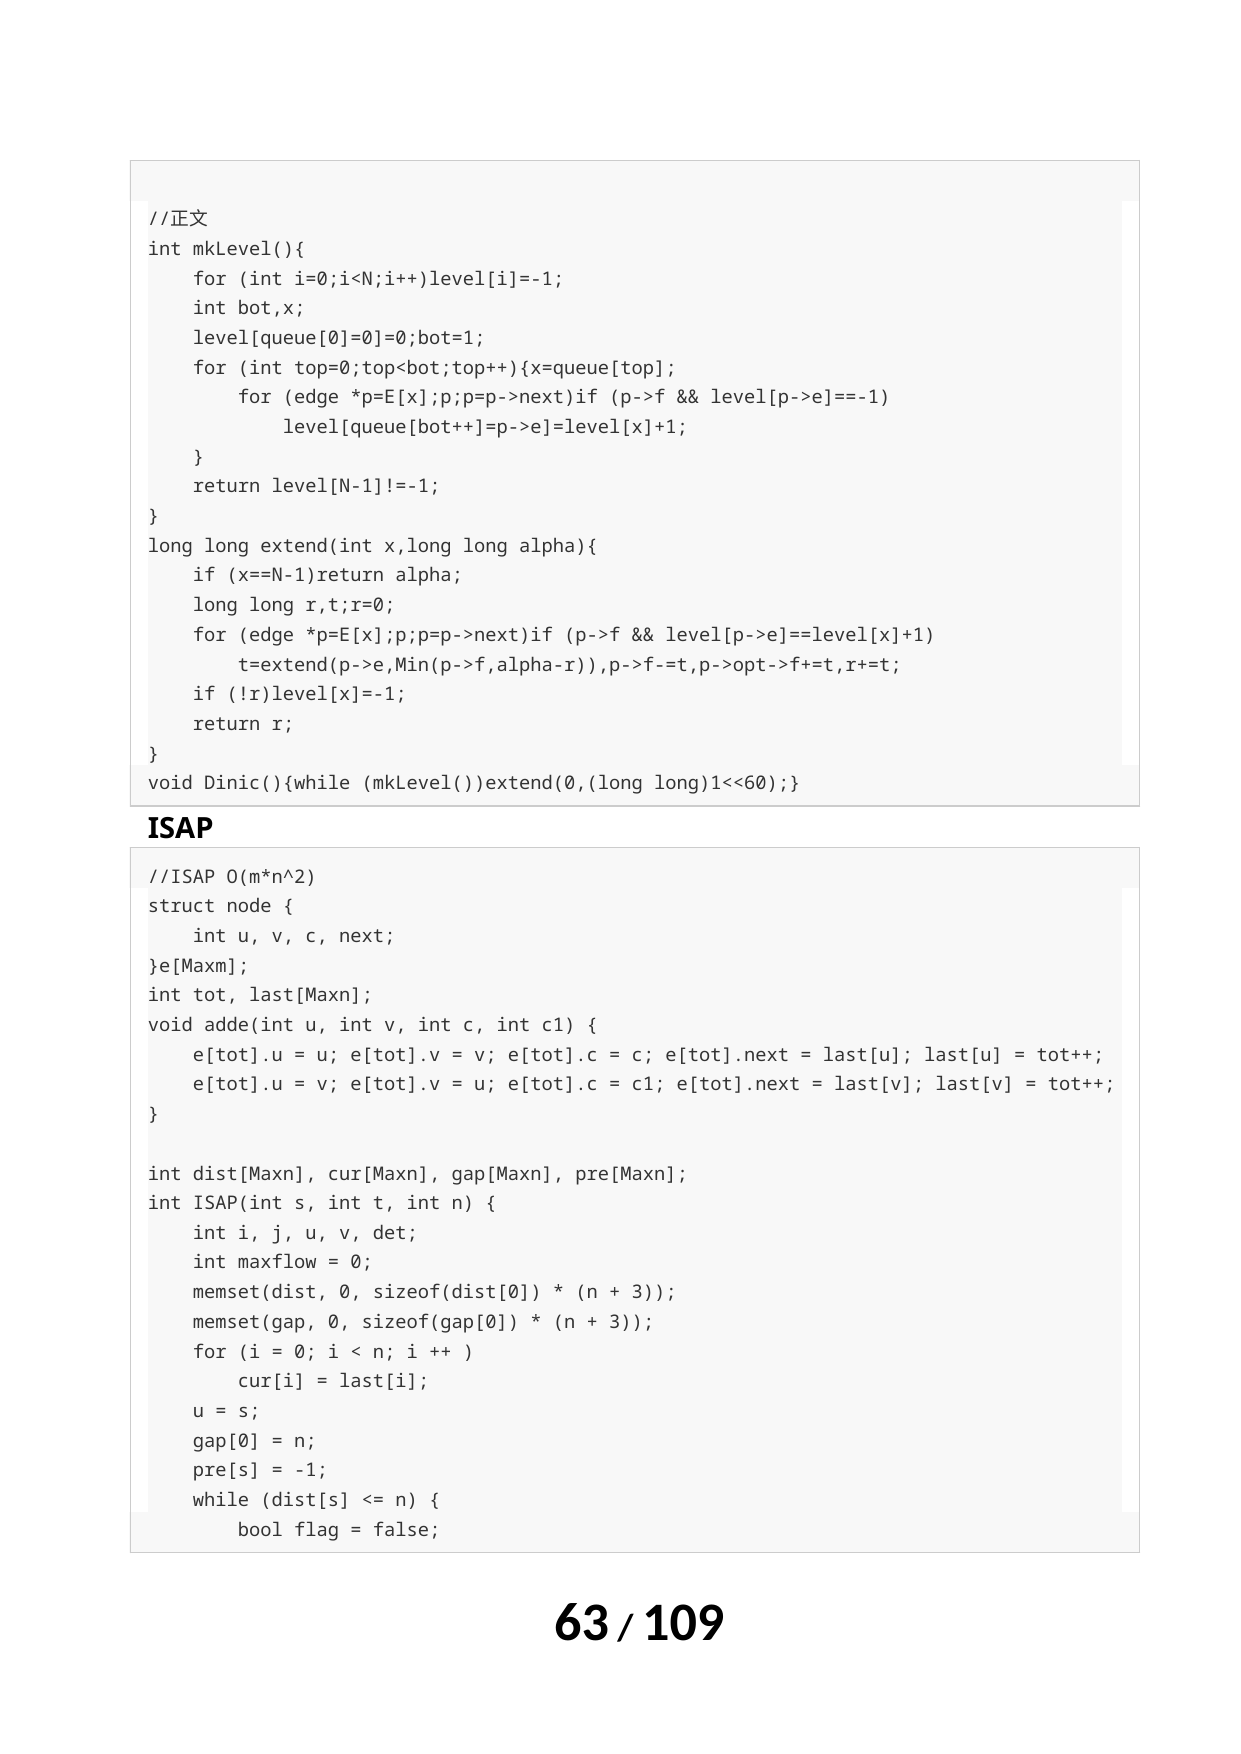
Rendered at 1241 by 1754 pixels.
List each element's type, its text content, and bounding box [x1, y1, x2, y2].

text for (edge *p=E[x];p;p=p->next)if (p->f && level[p->e]==level[x]+1) [148, 617, 1122, 647]
text gap[0] = n; [148, 1423, 1122, 1452]
text int dist[Maxn], cur[Maxn], gap[Maxn], pre[Maxn]; [148, 1156, 1122, 1185]
text while (dist[s] <= n) { [148, 1482, 1122, 1500]
text }e[Maxm]; [148, 948, 1122, 977]
text //ISAP O(m*n^2) [131, 848, 1139, 888]
text } [148, 439, 1122, 468]
text level[queue[0]=0]=0;bot=1; [148, 320, 1122, 350]
text int tot, last[Maxn]; [148, 977, 1122, 1007]
text long long extend(int x,long long alpha){ [148, 528, 1122, 558]
subtitle ISAP [148, 807, 1122, 847]
text for (int i=0;i<N;i++)level[i]=-1; [148, 261, 1122, 290]
text } [148, 736, 1122, 753]
text long long r,t;r=0; [148, 587, 1122, 617]
text if (!r)level[x]=-1; [148, 676, 1122, 706]
text int maxflow = 0; [148, 1245, 1122, 1274]
text if (x==N-1)return alpha; [148, 558, 1122, 587]
text //正文 [148, 201, 1122, 231]
text int i, j, u, v, det; [148, 1215, 1122, 1245]
text int bot,x; [148, 290, 1122, 320]
text for (i = 0; i < n; i ++ ) [148, 1334, 1122, 1363]
text void Dinic(){while (mkLevel())extend(0,(long long)1<<60);} [131, 753, 1139, 805]
text bool flag = false; [131, 1500, 1139, 1552]
text pre[s] = -1; [148, 1452, 1122, 1482]
text for (edge *p=E[x];p;p=p->next)if (p->f && level[p->e]==-1) [148, 379, 1122, 409]
text t=extend(p->e,Min(p->f,alpha-r)),p->f-=t,p->opt->f+=t,r+=t; [148, 647, 1122, 676]
text return level[N-1]!=-1; [148, 468, 1122, 498]
text memset(dist, 0, sizeof(dist[0]) * (n + 3)); [148, 1274, 1122, 1304]
text int u, v, c, next; [148, 918, 1122, 948]
text u = s; [148, 1393, 1122, 1423]
text int mkLevel(){ [148, 231, 1122, 261]
text for (int top=0;top<bot;top++){x=queue[top]; [148, 350, 1122, 379]
text } [148, 1096, 1122, 1126]
text cur[i] = last[i]; [148, 1363, 1122, 1393]
text memset(gap, 0, sizeof(gap[0]) * (n + 3)); [148, 1304, 1122, 1334]
text level[queue[bot++]=p->e]=level[x]+1; [148, 409, 1122, 439]
text return r; [148, 706, 1122, 736]
text e[tot].u = v; e[tot].v = u; e[tot].c = c1; e[tot].next = last[v]; last[v] = tot++; [148, 1067, 1122, 1096]
text void adde(int u, int v, int c, int c1) { [148, 1007, 1122, 1037]
text int ISAP(int s, int t, int n) { [148, 1185, 1122, 1215]
text } [148, 498, 1122, 528]
text e[tot].u = u; e[tot].v = v; e[tot].c = c; e[tot].next = last[u]; last[u] = tot++; [148, 1037, 1122, 1067]
text struct node { [148, 888, 1122, 918]
